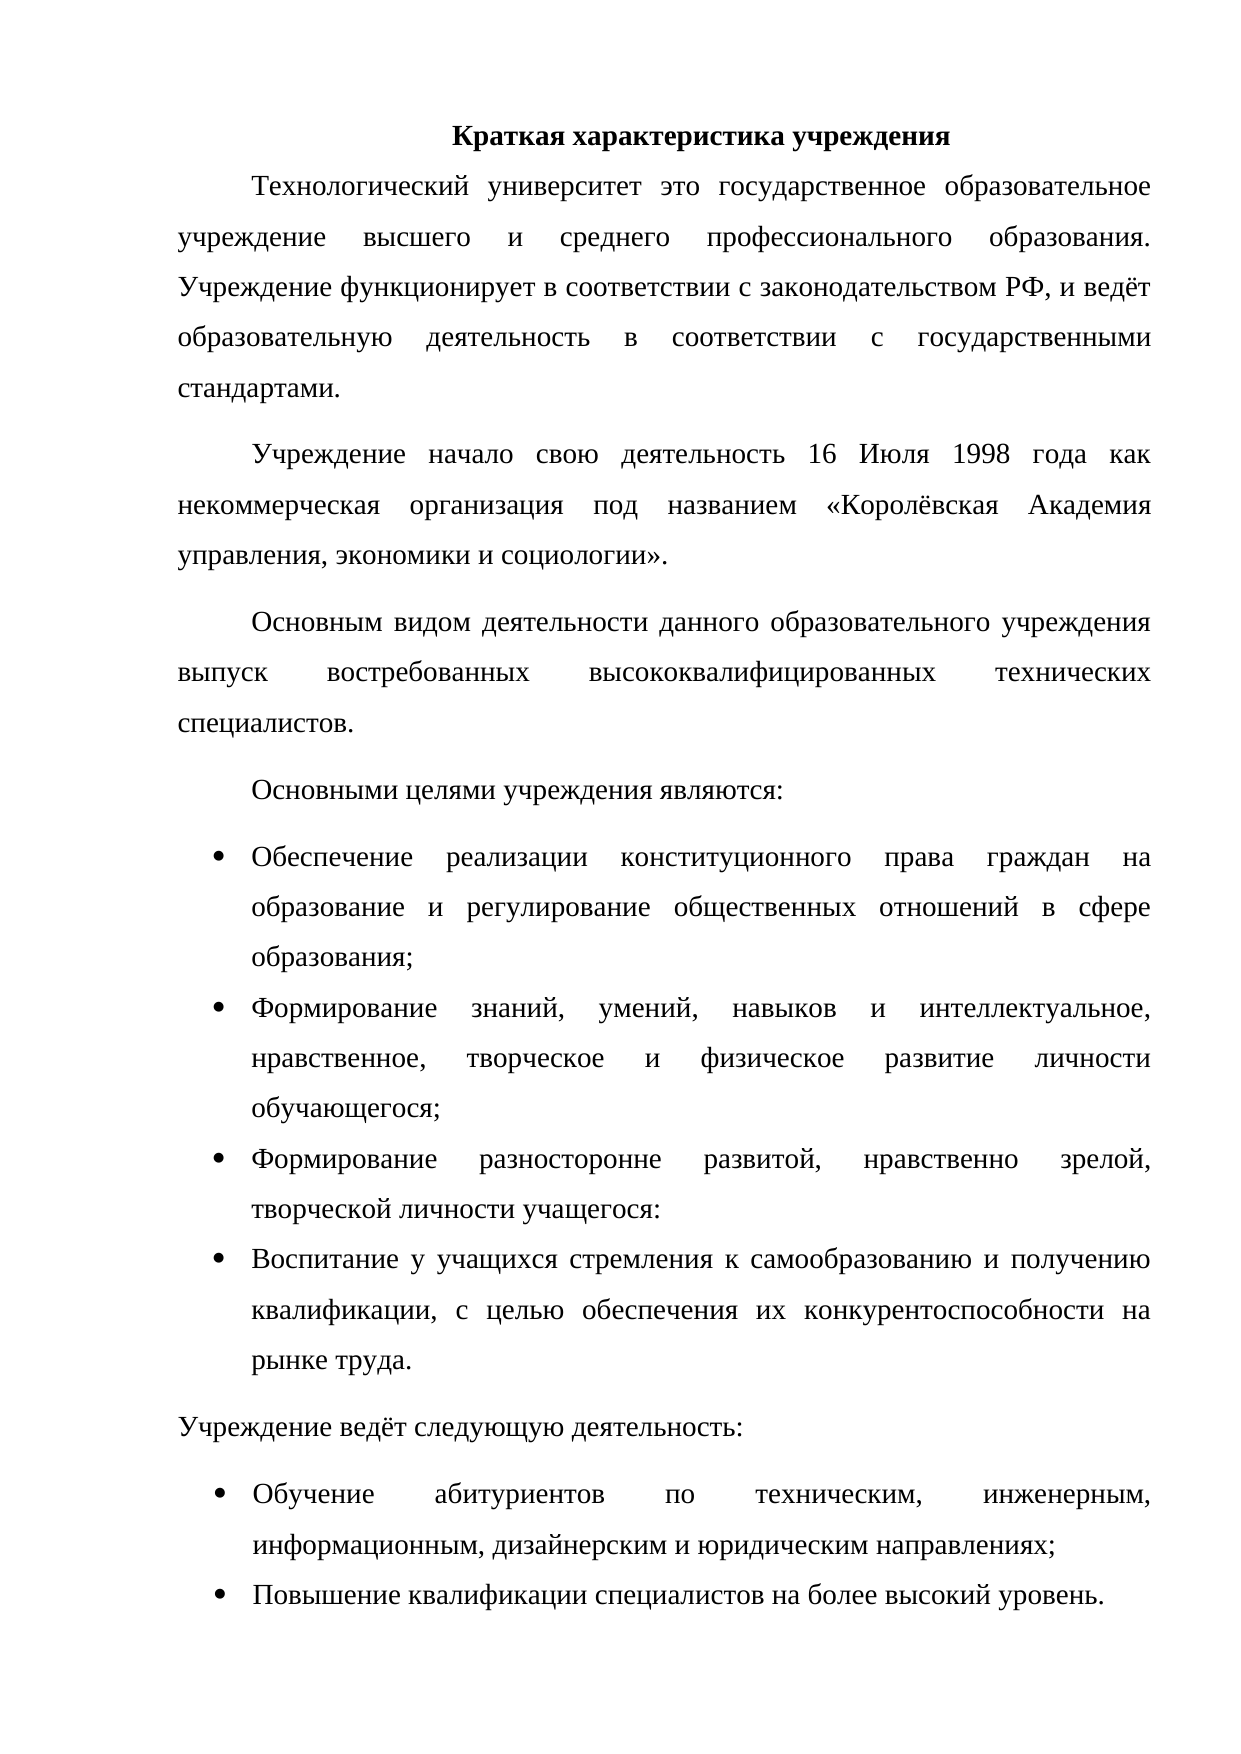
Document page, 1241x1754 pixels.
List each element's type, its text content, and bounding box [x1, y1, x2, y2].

list Обеспечение реализации конституционного права граждан на образование и регулирование общественных отношений в сфере образования; [213, 839, 1152, 973]
list Воспитание у учащихся стремления к самообразованию и получению квалификации, с целью обеспечения их конкурентоспособности на рынке труда. [213, 1242, 1152, 1376]
list Обучение абитуриентов по техническим, инженерным, информационным, дизайнерским и юридическим направлениях; [215, 1476, 1152, 1560]
list Формирование разносторонне развитой, нравственно зрелой, творческой личности учащегося: [213, 1141, 1152, 1225]
text Учреждение начало свою деятельность 16 Июля 1998 года как некоммерческая организация под названием «Королёвская Академия управления, экономики и социологии». [177, 437, 1152, 571]
text Основным видом деятельности данного образовательного учреждения выпуск востребованных высококвалифицированных технических специалистов. [177, 604, 1152, 738]
list Повышение квалификации специалистов на более высокий уровень. [215, 1577, 1152, 1611]
text Технологический университет это государственное образовательное учреждение высшего и среднего профессионального образования. Учреждение функционирует в соответствии с законодательством РФ, и ведёт образовательную деятельность в соответствии с государственными стандартами. [177, 168, 1152, 403]
text Основными целями учреждения являются: [177, 772, 1152, 805]
text Краткая характеристика учреждения [177, 118, 1152, 152]
text Учреждение ведёт следующую деятельность: [177, 1409, 1152, 1443]
list Формирование знаний, умений, навыков и интеллектуальное, нравственное, творческое и физическое развитие личности обучающегося; [213, 990, 1152, 1124]
